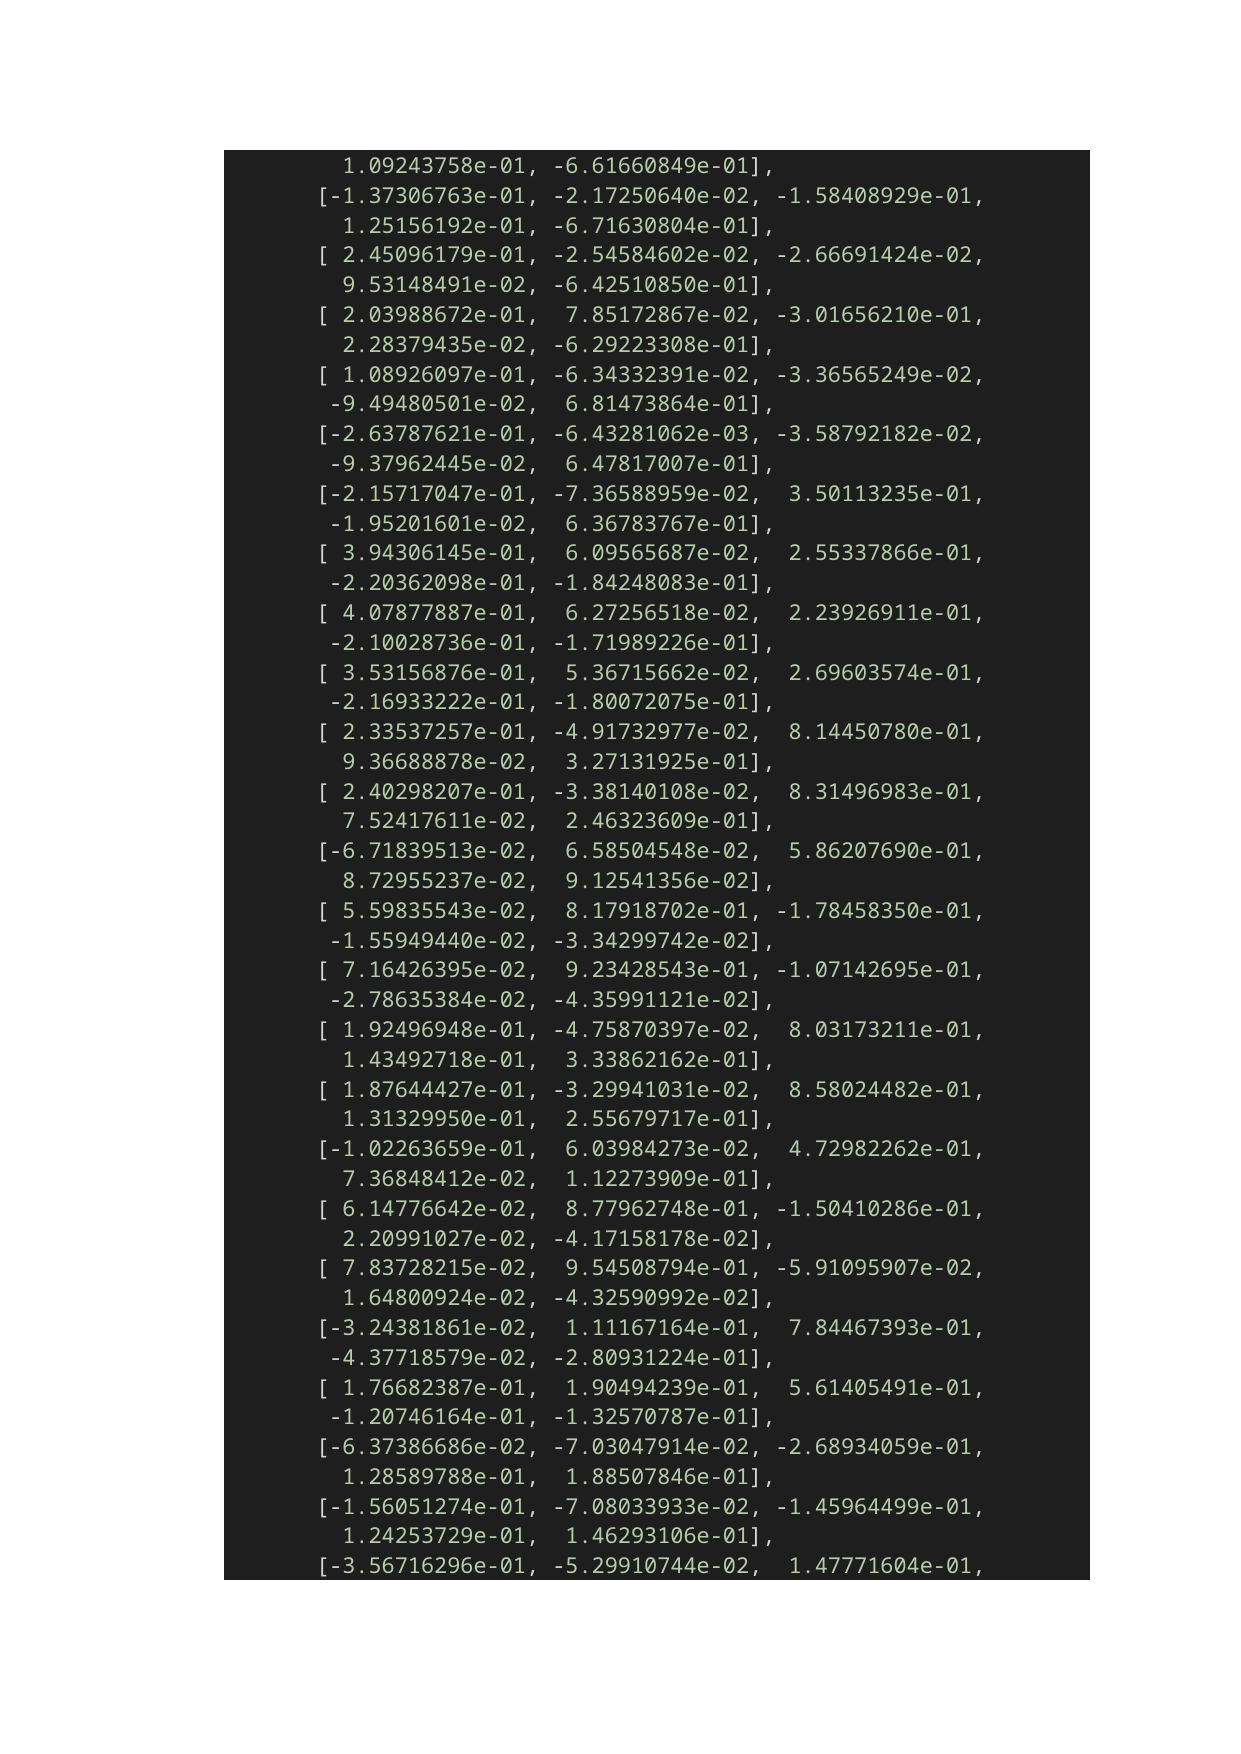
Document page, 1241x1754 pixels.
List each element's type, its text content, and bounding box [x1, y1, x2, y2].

text [ 1.87644427e-01, -3.29941031e-02, 8.58024482e-01, [224, 1073, 1090, 1103]
text [-1.56051274e-01, -7.08033933e-02, -1.45964499e-01, [224, 1491, 1090, 1520]
text [-2.63787621e-01, -6.43281062e-03, -3.58792182e-02, [224, 418, 1090, 448]
text [ 2.33537257e-01, -4.91732977e-02, 8.14450780e-01, [224, 716, 1090, 746]
text -2.20362098e-01, -1.84248083e-01], [224, 567, 1090, 597]
text -1.55949440e-02, -3.34299742e-02], [224, 924, 1090, 954]
text [ 5.59835543e-02, 8.17918702e-01, -1.78458350e-01, [224, 895, 1090, 924]
text 2.20991027e-02, -4.17158178e-02], [224, 1222, 1090, 1252]
text -1.95201601e-02, 6.36783767e-01], [224, 507, 1090, 537]
text 8.72955237e-02, 9.12541356e-02], [224, 865, 1090, 895]
text -4.37718579e-02, -2.80931224e-01], [224, 1342, 1090, 1371]
text [ 2.40298207e-01, -3.38140108e-02, 8.31496983e-01, [224, 776, 1090, 805]
text -2.78635384e-02, -4.35991121e-02], [224, 984, 1090, 1014]
text -9.37962445e-02, 6.47817007e-01], [224, 448, 1090, 478]
text [ 1.76682387e-01, 1.90494239e-01, 5.61405491e-01, [224, 1371, 1090, 1401]
text 9.53148491e-02, -6.42510850e-01], [224, 269, 1090, 299]
text [-1.02263659e-01, 6.03984273e-02, 4.72982262e-01, [224, 1133, 1090, 1163]
text [-2.15717047e-01, -7.36588959e-02, 3.50113235e-01, [224, 478, 1090, 507]
text [ 3.94306145e-01, 6.09565687e-02, 2.55337866e-01, [224, 537, 1090, 567]
text -2.16933222e-01, -1.80072075e-01], [224, 686, 1090, 716]
text [ 6.14776642e-02, 8.77962748e-01, -1.50410286e-01, [224, 1193, 1090, 1222]
text 1.64800924e-02, -4.32590992e-02], [224, 1282, 1090, 1312]
text 9.36688878e-02, 3.27131925e-01], [224, 746, 1090, 776]
text [ 4.07877887e-01, 6.27256518e-02, 2.23926911e-01, [224, 597, 1090, 627]
text [-3.56716296e-01, -5.29910744e-02, 1.47771604e-01, [224, 1550, 1090, 1580]
text [ 3.53156876e-01, 5.36715662e-02, 2.69603574e-01, [224, 656, 1090, 686]
text [-6.71839513e-02, 6.58504548e-02, 5.86207690e-01, [224, 835, 1090, 865]
text 1.43492718e-01, 3.33862162e-01], [224, 1044, 1090, 1073]
text [ 2.03988672e-01, 7.85172867e-02, -3.01656210e-01, [224, 299, 1090, 329]
text -1.20746164e-01, -1.32570787e-01], [224, 1401, 1090, 1431]
text -2.10028736e-01, -1.71989226e-01], [224, 627, 1090, 656]
text 7.36848412e-02, 1.12273909e-01], [224, 1163, 1090, 1193]
text [ 1.08926097e-01, -6.34332391e-02, -3.36565249e-02, [224, 358, 1090, 388]
text -9.49480501e-02, 6.81473864e-01], [224, 388, 1090, 418]
text 1.31329950e-01, 2.55679717e-01], [224, 1103, 1090, 1133]
text [ 7.83728215e-02, 9.54508794e-01, -5.91095907e-02, [224, 1252, 1090, 1282]
text 1.09243758e-01, -6.61660849e-01], [224, 150, 1090, 180]
text 1.25156192e-01, -6.71630804e-01], [224, 209, 1090, 239]
text [-3.24381861e-02, 1.11167164e-01, 7.84467393e-01, [224, 1312, 1090, 1342]
text 7.52417611e-02, 2.46323609e-01], [224, 805, 1090, 835]
text 1.24253729e-01, 1.46293106e-01], [224, 1520, 1090, 1550]
text [ 2.45096179e-01, -2.54584602e-02, -2.66691424e-02, [224, 239, 1090, 269]
text 2.28379435e-02, -6.29223308e-01], [224, 329, 1090, 358]
text [ 1.92496948e-01, -4.75870397e-02, 8.03173211e-01, [224, 1014, 1090, 1044]
text [-6.37386686e-02, -7.03047914e-02, -2.68934059e-01, [224, 1431, 1090, 1461]
text [-1.37306763e-01, -2.17250640e-02, -1.58408929e-01, [224, 180, 1090, 209]
text 1.28589788e-01, 1.88507846e-01], [224, 1461, 1090, 1491]
text [ 7.16426395e-02, 9.23428543e-01, -1.07142695e-01, [224, 954, 1090, 984]
